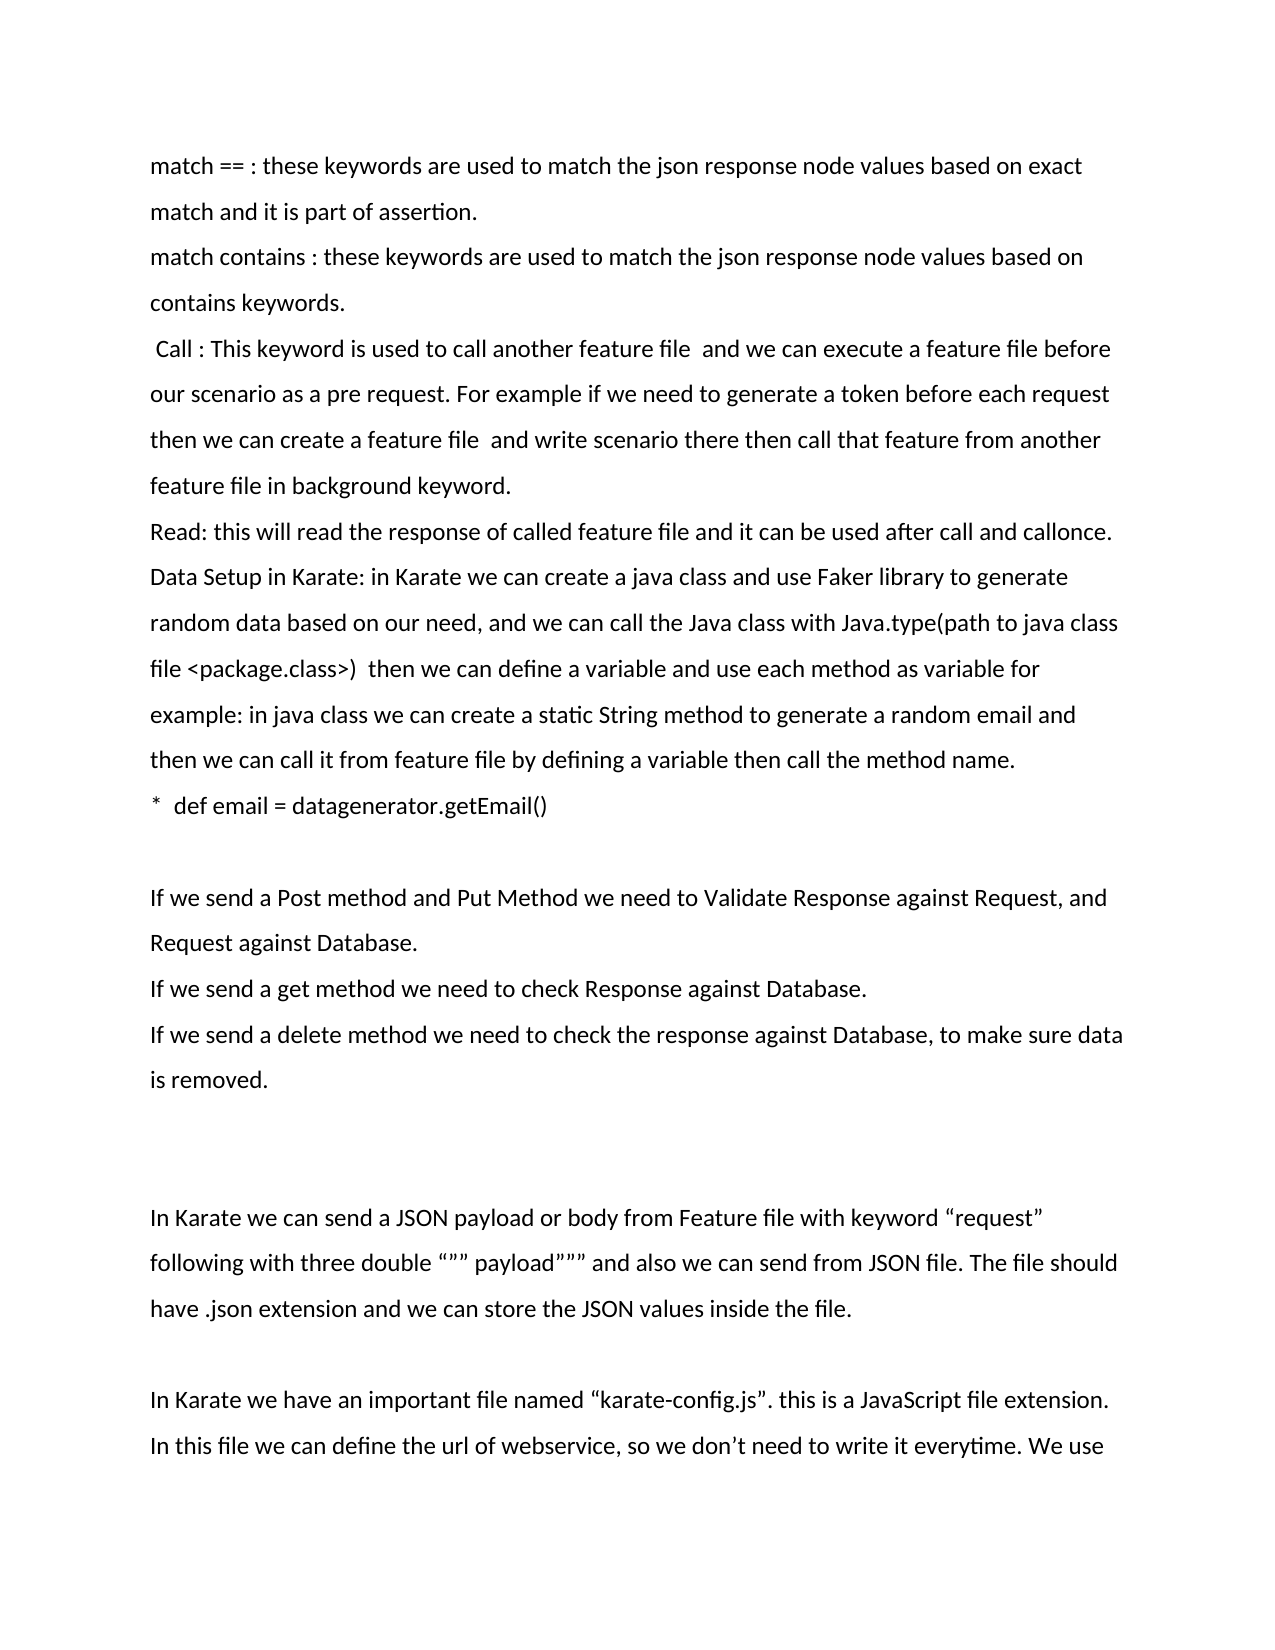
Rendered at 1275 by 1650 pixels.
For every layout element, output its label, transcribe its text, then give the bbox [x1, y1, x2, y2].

text If we send a delete method we need to check the response against Database, to make sure data is removed. [150, 1019, 1125, 1095]
text In Karate we can send a JSON payload or body from Feature file with keyword “request” following with three double “”” payload””” and also we can send from JSON file. The file should have .json extension and we can store the JSON values inside the file. [150, 1202, 1125, 1324]
text Call : This keyword is used to call another feature file and we can execute a feature file before our scenario as a pre request. For example if we need to generate a token before each request then we can create a feature file and write scenario there then call that feature from another feature file in background keyword. [150, 333, 1125, 501]
text If we send a get method we need to check Response against Database. [150, 973, 1125, 1004]
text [150, 1385, 1125, 1461]
text match == : these keywords are used to match the json response node values based on exact match and it is part of assertion. [150, 150, 1125, 226]
text * def email = datagenerator.getEmail() [150, 790, 1125, 821]
text Read: this will read the response of called feature file and it can be used after call and callonce. [150, 516, 1125, 546]
text Data Setup in Karate: in Karate we can create a java class and use Faker library to generate random data based on our need, and we can call the Java class with Java.type(path to java class file <package.class>) then we can define a variable and use each method as variable for example: in java class we can create a static String method to generate a random email and then we can call it from feature file by defining a variable then call the method name. [150, 562, 1125, 775]
text If we send a Post method and Put Method we need to Validate Response against Request, and Request against Database. [150, 882, 1125, 958]
text match contains : these keywords are used to match the json response node values based on contains keywords. [150, 241, 1125, 318]
